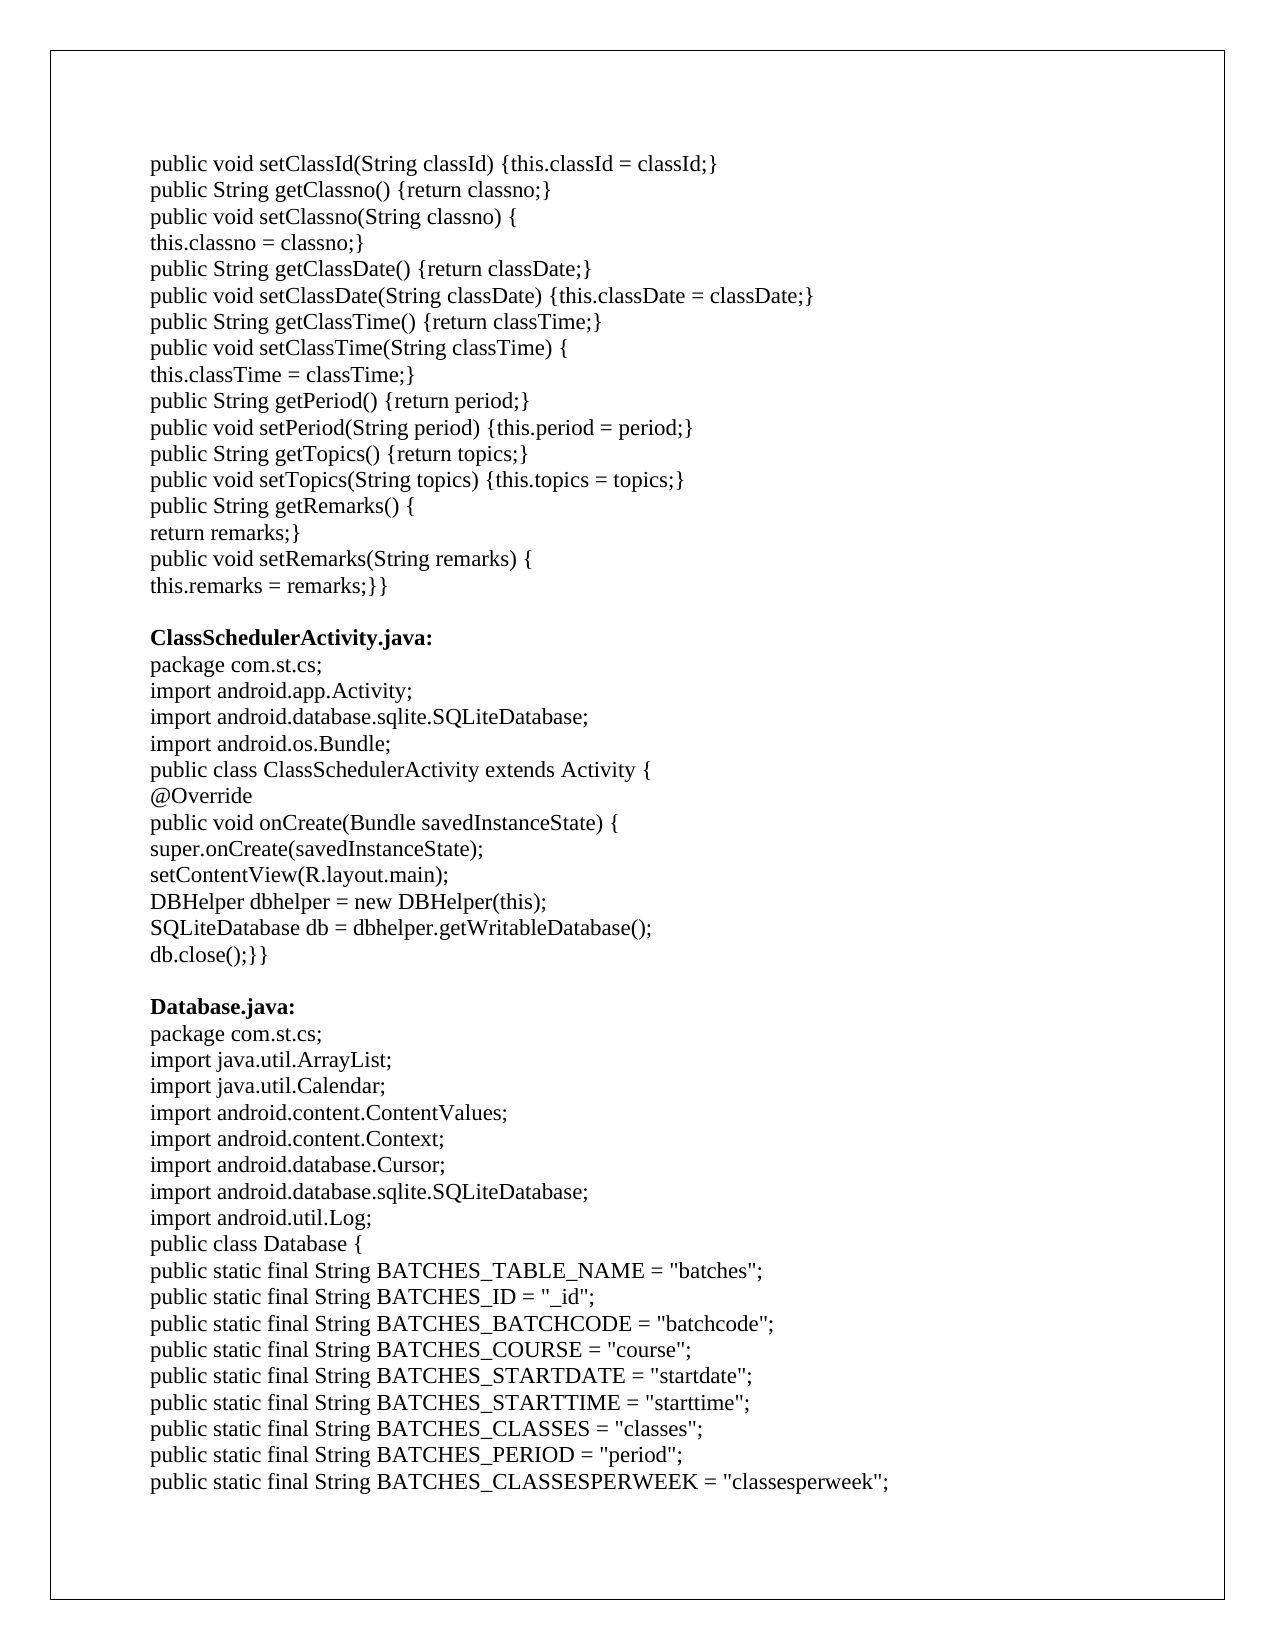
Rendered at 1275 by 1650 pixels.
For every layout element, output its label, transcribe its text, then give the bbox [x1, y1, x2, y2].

text DBHelper dbhelper = new DBHelper(this); [150, 888, 1181, 914]
text package com.st.cs; [150, 1020, 1181, 1046]
text import android.app.Activity; [150, 677, 1181, 703]
text public static final String BATCHES_ID = "_id"; [150, 1283, 1181, 1309]
text import java.util.ArrayList; [150, 1046, 1181, 1072]
text @Override [150, 782, 1181, 809]
text import android.util.Log; [150, 1204, 1181, 1231]
text public static final String BATCHES_STARTTIME = "starttime"; [150, 1389, 1181, 1415]
text this.remarks = remarks;}} [150, 572, 1181, 598]
text public String getClassno() {return classno;} [150, 176, 1181, 203]
text public static final String BATCHES_COURSE = "course"; [150, 1336, 1181, 1362]
text import android.content.Context; [150, 1125, 1181, 1151]
text import android.os.Bundle; [150, 730, 1181, 756]
text public void setRemarks(String remarks) { [150, 545, 1181, 572]
text public String getClassDate() {return classDate;} [150, 255, 1181, 282]
text import android.content.ContentValues; [150, 1099, 1181, 1125]
text public static final String BATCHES_PERIOD = "period"; [150, 1441, 1181, 1468]
text super.onCreate(savedInstanceState); [150, 835, 1181, 862]
text public String getTopics() {return topics;} [150, 440, 1181, 466]
text public String getClassTime() {return classTime;} [150, 308, 1181, 334]
text public class Database { [150, 1231, 1181, 1257]
text Database.java: [150, 993, 1181, 1020]
text this.classno = classno;} [150, 229, 1181, 255]
text this.classTime = classTime;} [150, 361, 1181, 387]
text public void setClassDate(String classDate) {this.classDate = classDate;} [150, 282, 1181, 308]
text public static final String BATCHES_CLASSESPERWEEK = "classesperweek"; [150, 1468, 1181, 1494]
text public static final String BATCHES_CLASSES = "classes"; [150, 1415, 1181, 1441]
text import android.database.Cursor; [150, 1151, 1181, 1178]
text public void setClassId(String classId) {this.classId = classId;} [150, 150, 1181, 176]
text ClassSchedulerActivity.java: [150, 624, 1181, 651]
text return remarks;} [150, 519, 1181, 545]
text public String getPeriod() {return period;} [150, 387, 1181, 413]
text public void setPeriod(String period) {this.period = period;} [150, 413, 1181, 440]
text db.close();}} [150, 941, 1181, 967]
text import android.database.sqlite.SQLiteDatabase; [150, 1178, 1181, 1204]
text public static final String BATCHES_TABLE_NAME = "batches"; [150, 1257, 1181, 1283]
text setContentView(R.layout.main); [150, 862, 1181, 888]
text public String getRemarks() { [150, 493, 1181, 519]
text package com.st.cs; [150, 651, 1181, 677]
text public class ClassSchedulerActivity extends Activity { [150, 756, 1181, 782]
text SQLiteDatabase db = dbhelper.getWritableDatabase(); [150, 914, 1181, 941]
text public void setTopics(String topics) {this.topics = topics;} [150, 466, 1181, 493]
text import android.database.sqlite.SQLiteDatabase; [150, 703, 1181, 730]
text public void setClassTime(String classTime) { [150, 334, 1181, 361]
text public static final String BATCHES_BATCHCODE = "batchcode"; [150, 1309, 1181, 1336]
text public void setClassno(String classno) { [150, 203, 1181, 229]
text public static final String BATCHES_STARTDATE = "startdate"; [150, 1362, 1181, 1389]
text public void onCreate(Bundle savedInstanceState) { [150, 809, 1181, 835]
text import java.util.Calendar; [150, 1072, 1181, 1099]
